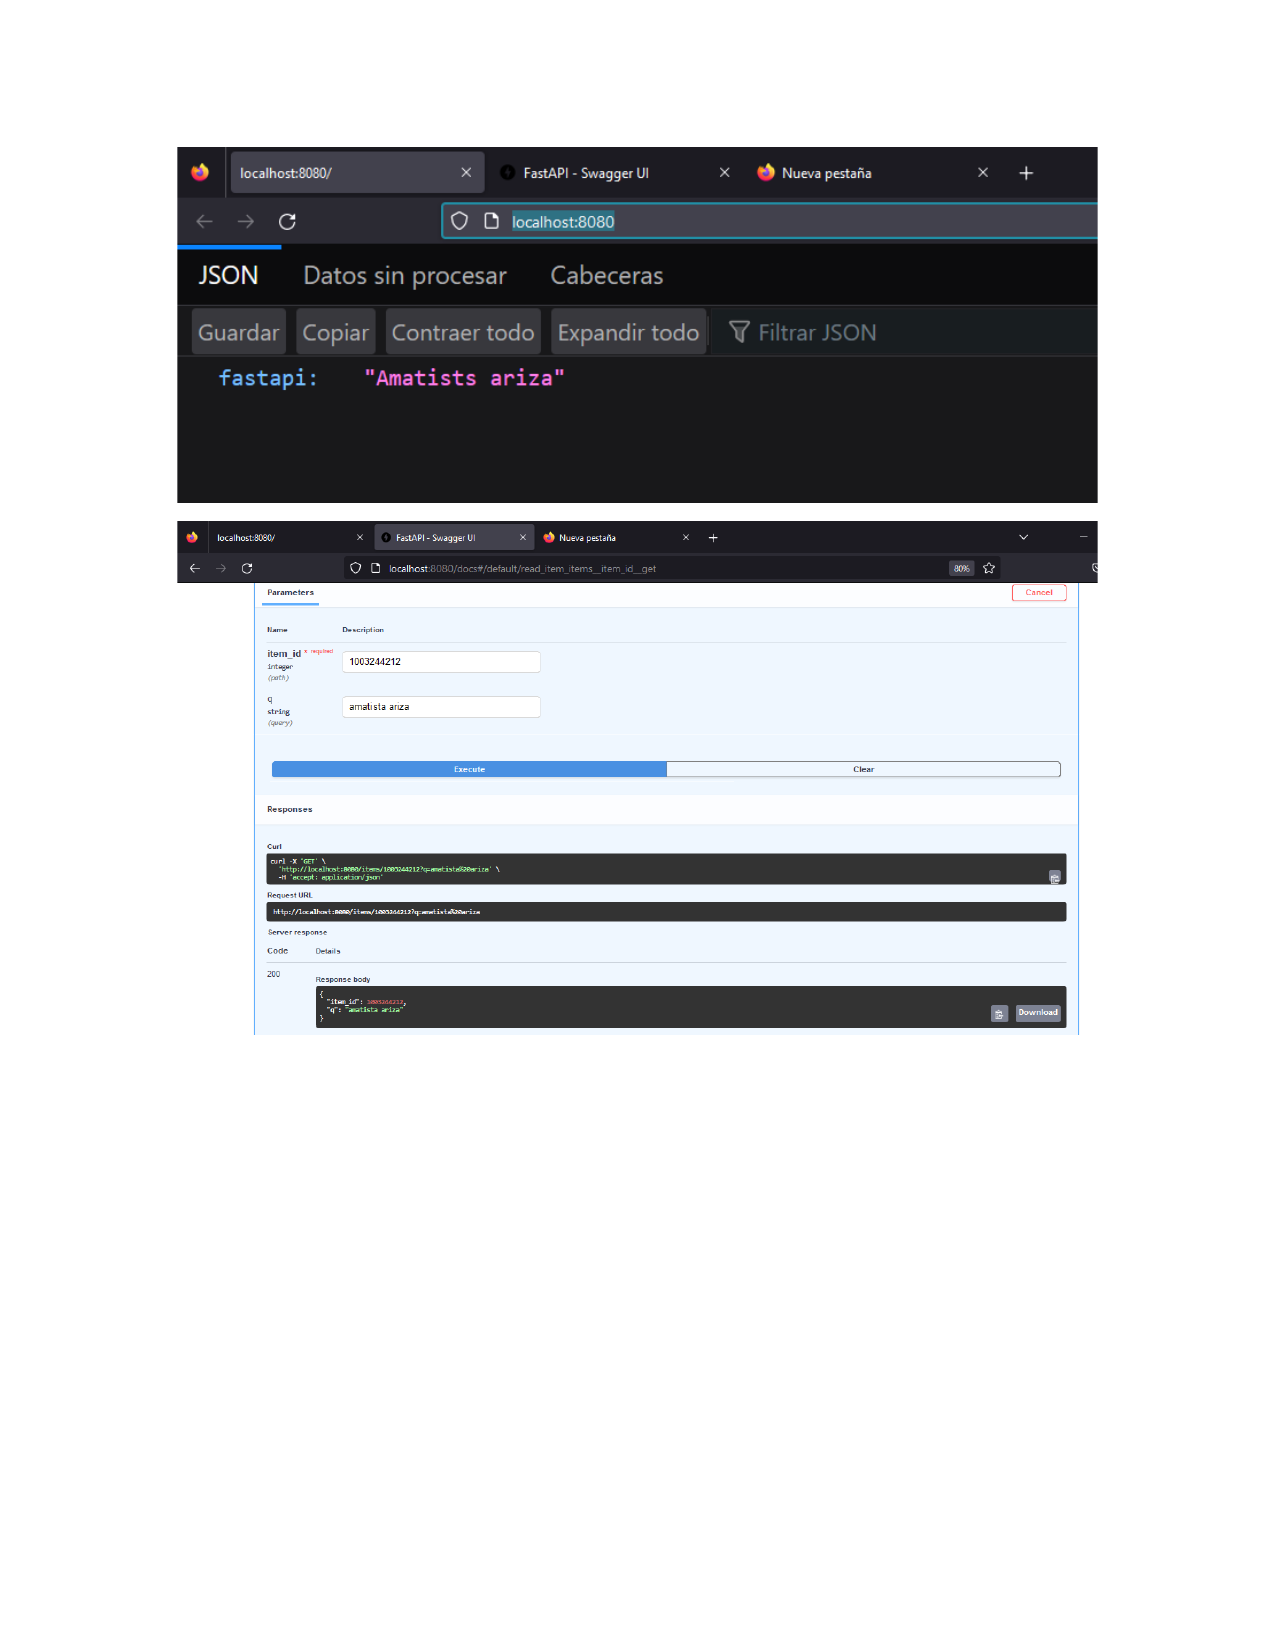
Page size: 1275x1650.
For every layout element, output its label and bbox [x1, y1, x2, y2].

picture [177, 147, 1098, 503]
picture [177, 521, 1098, 1035]
